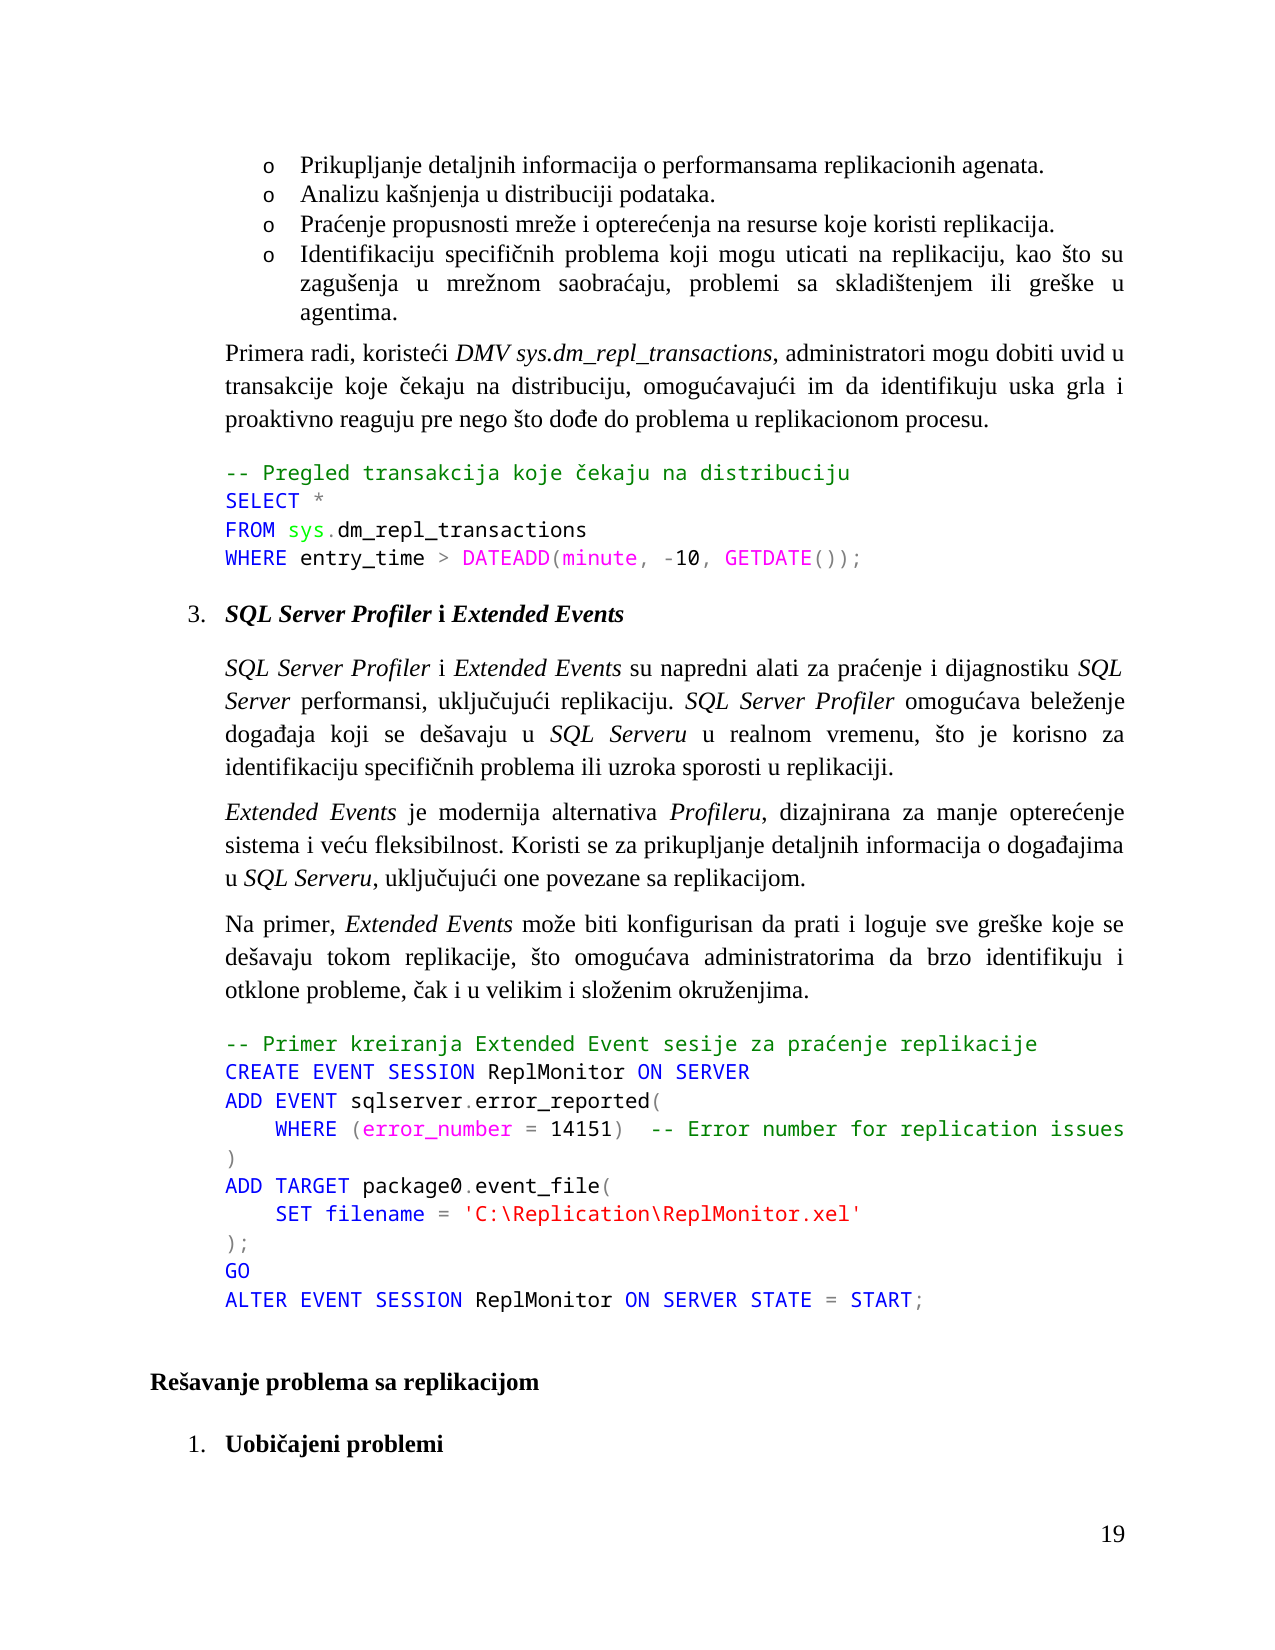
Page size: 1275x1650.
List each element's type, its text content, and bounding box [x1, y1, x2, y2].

text FROM sys.dm_repl_transactions [150, 515, 1125, 543]
text ); [225, 1228, 1125, 1256]
text ADD TARGET package0.event_file( [225, 1171, 1125, 1199]
text Extended Events je modernija alternativa Profileru, dizajnirana za manje opterećenje sistema i veću fleksibilnost. Koristi se za prikupljanje detaljnih informacija o događajima u SQL Serveru, uključujući one povezane sa replikacijom. [225, 797, 1125, 892]
text Primera radi, koristeći DMV sys.dm_repl_transactions, administratori mogu dobiti uvid u transakcije koje čekaju na distribuciju, omogućavajući im da identifikuju uska grla i proaktivno reaguju pre nego što dođe do problema u replikacionom procesu. [225, 338, 1125, 433]
list Prikupljanje detaljnih informacija o performansama replikacionih agenata. [262, 150, 1125, 179]
subtitle Rešavanje problema sa replikacijom [150, 1367, 1125, 1396]
text ADD EVENT sqlserver.error_reported( [225, 1086, 1125, 1114]
text GO [225, 1256, 1125, 1285]
text SET filename = 'C:\Replication\ReplMonitor.xel' [225, 1199, 1125, 1228]
list Analizu kašnjenja u distribuciji podataka. [262, 179, 1125, 209]
text WHERE (error_number = 14151) -- Error number for replication issues [225, 1114, 1125, 1143]
text CREATE EVENT SESSION ReplMonitor ON SERVER [225, 1057, 1125, 1086]
text WHERE entry_time > DATEADD(minute, -10, GETDATE()); [150, 543, 1125, 572]
text -- Primer kreiranja Extended Event sesije za praćenje replikacije [225, 1029, 1125, 1057]
text ) [225, 1143, 1125, 1171]
list Uobičajeni problemi [187, 1429, 1125, 1458]
text -- Pregled transakcija koje čekaju na distribuciju [150, 458, 1125, 487]
list Identifikaciju specifičnih problema koji mogu uticati na replikaciju, kao što su zagušenja u mrežnom saobraćaju, problemi sa skladištenjem ili greške u agentima. [262, 239, 1125, 326]
list SQL Server Profiler i Extended Events [187, 599, 1125, 628]
text ALTER EVENT SESSION ReplMonitor ON SERVER STATE = START; [225, 1285, 1125, 1313]
text SQL Server Profiler i Extended Events su napredni alati za praćenje i dijagnostiku SQL Server performansi, uključujući replikaciju. SQL Server Profiler omogućava beleženje događaja koji se dešavaju u SQL Serveru u realnom vremenu, što je korisno za identifikaciju specifičnih problema ili uzroka sporosti u replikaciji. [225, 653, 1125, 781]
text SELECT * [150, 487, 1125, 515]
list Praćenje propusnosti mreže i opterećenja na resurse koje koristi replikacija. [262, 209, 1125, 239]
text Na primer, Extended Events može biti konfigurisan da prati i loguje sve greške koje se dešavaju tokom replikacije, što omogućava administratorima da brzo identifikuju i otklone probleme, čak i u velikim i složenim okruženjima. [225, 909, 1125, 1004]
